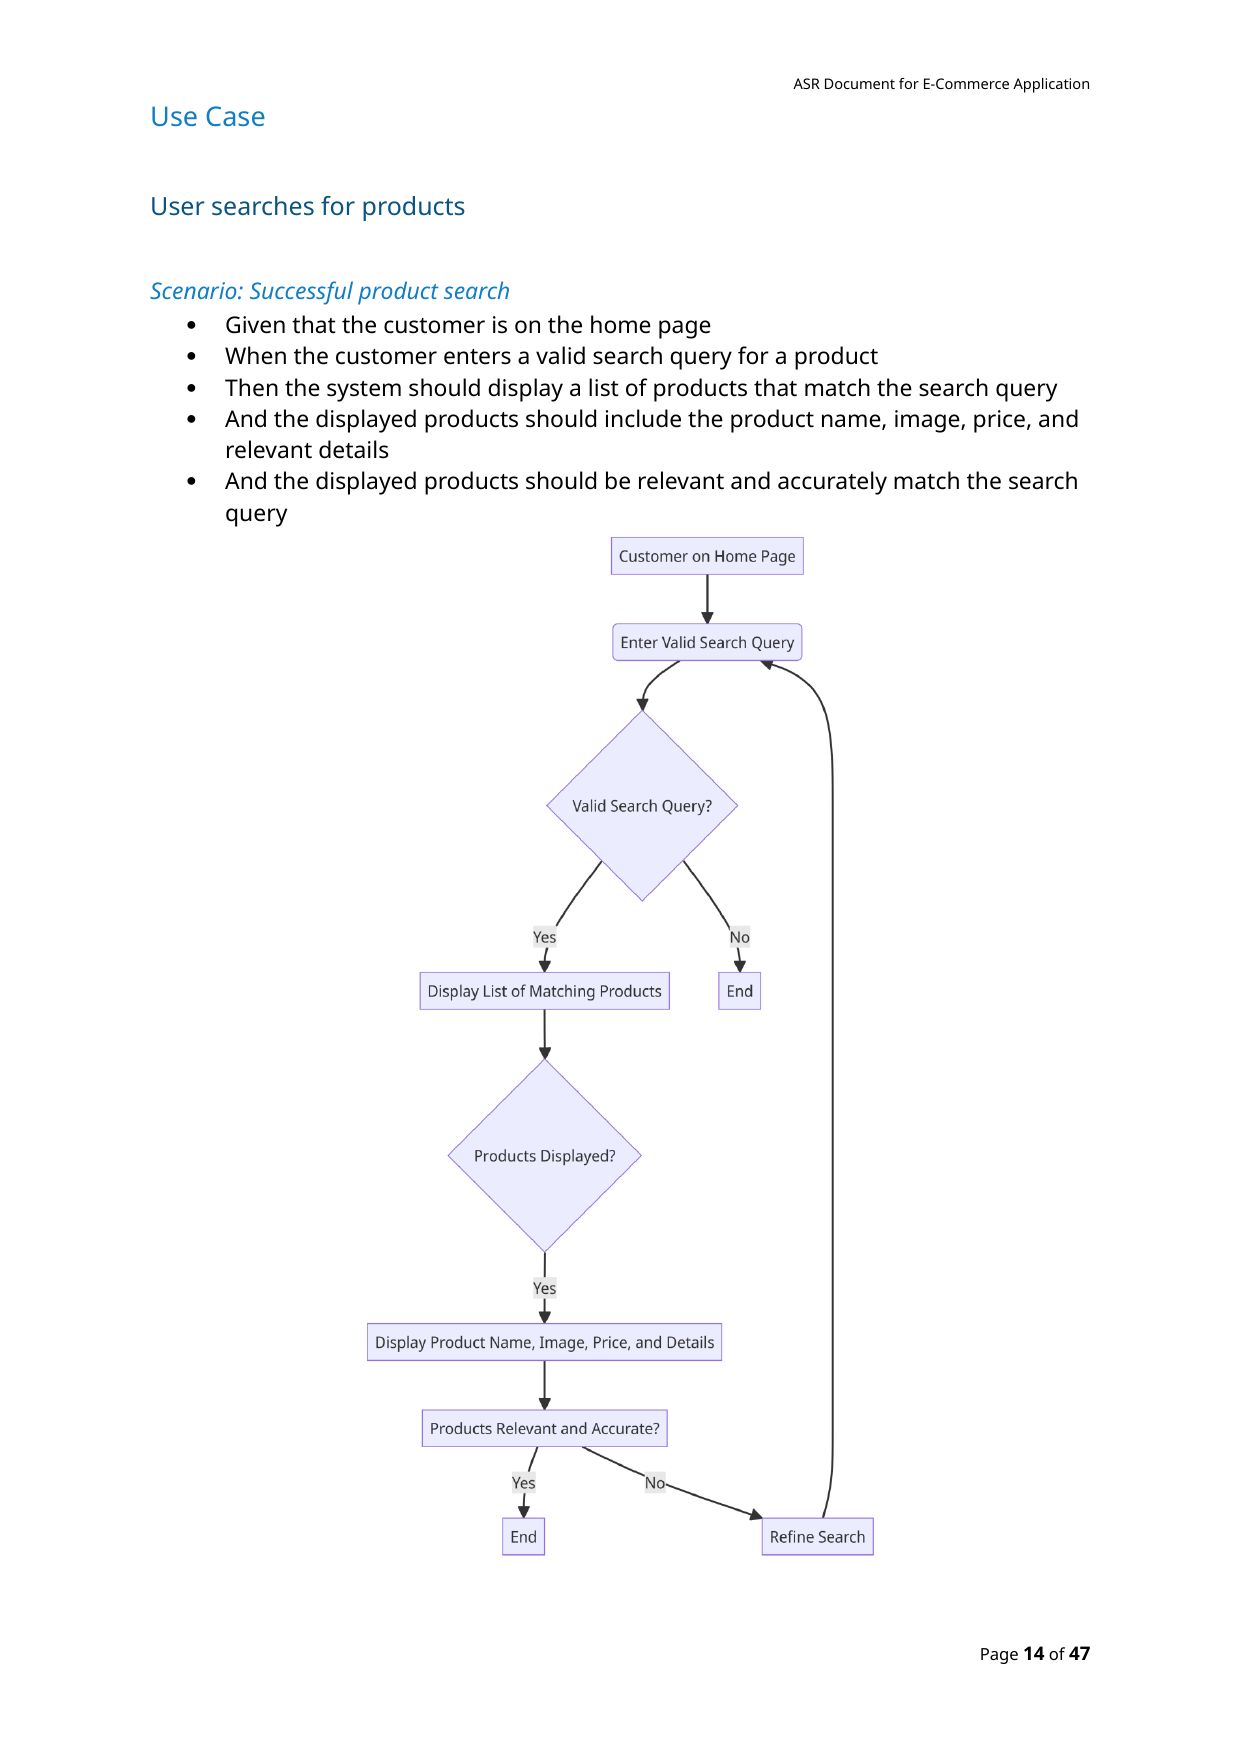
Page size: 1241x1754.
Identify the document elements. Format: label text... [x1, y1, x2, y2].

list Then the system should display a list of products that match the search query [187, 372, 1090, 403]
list Given that the customer is on the home page [187, 309, 1090, 340]
list When the customer enters a valid search query for a product [187, 340, 1090, 372]
subtitle Use Case [150, 98, 1090, 135]
list And the displayed products should include the product name, image, price, and relevant details [187, 403, 1090, 465]
subtitle Scenario: Successful product search [150, 275, 1090, 307]
list And the displayed products should be relevant and accurately match the search query [187, 465, 1090, 528]
subtitle User searches for products [150, 188, 1090, 222]
picture [357, 527, 883, 1569]
